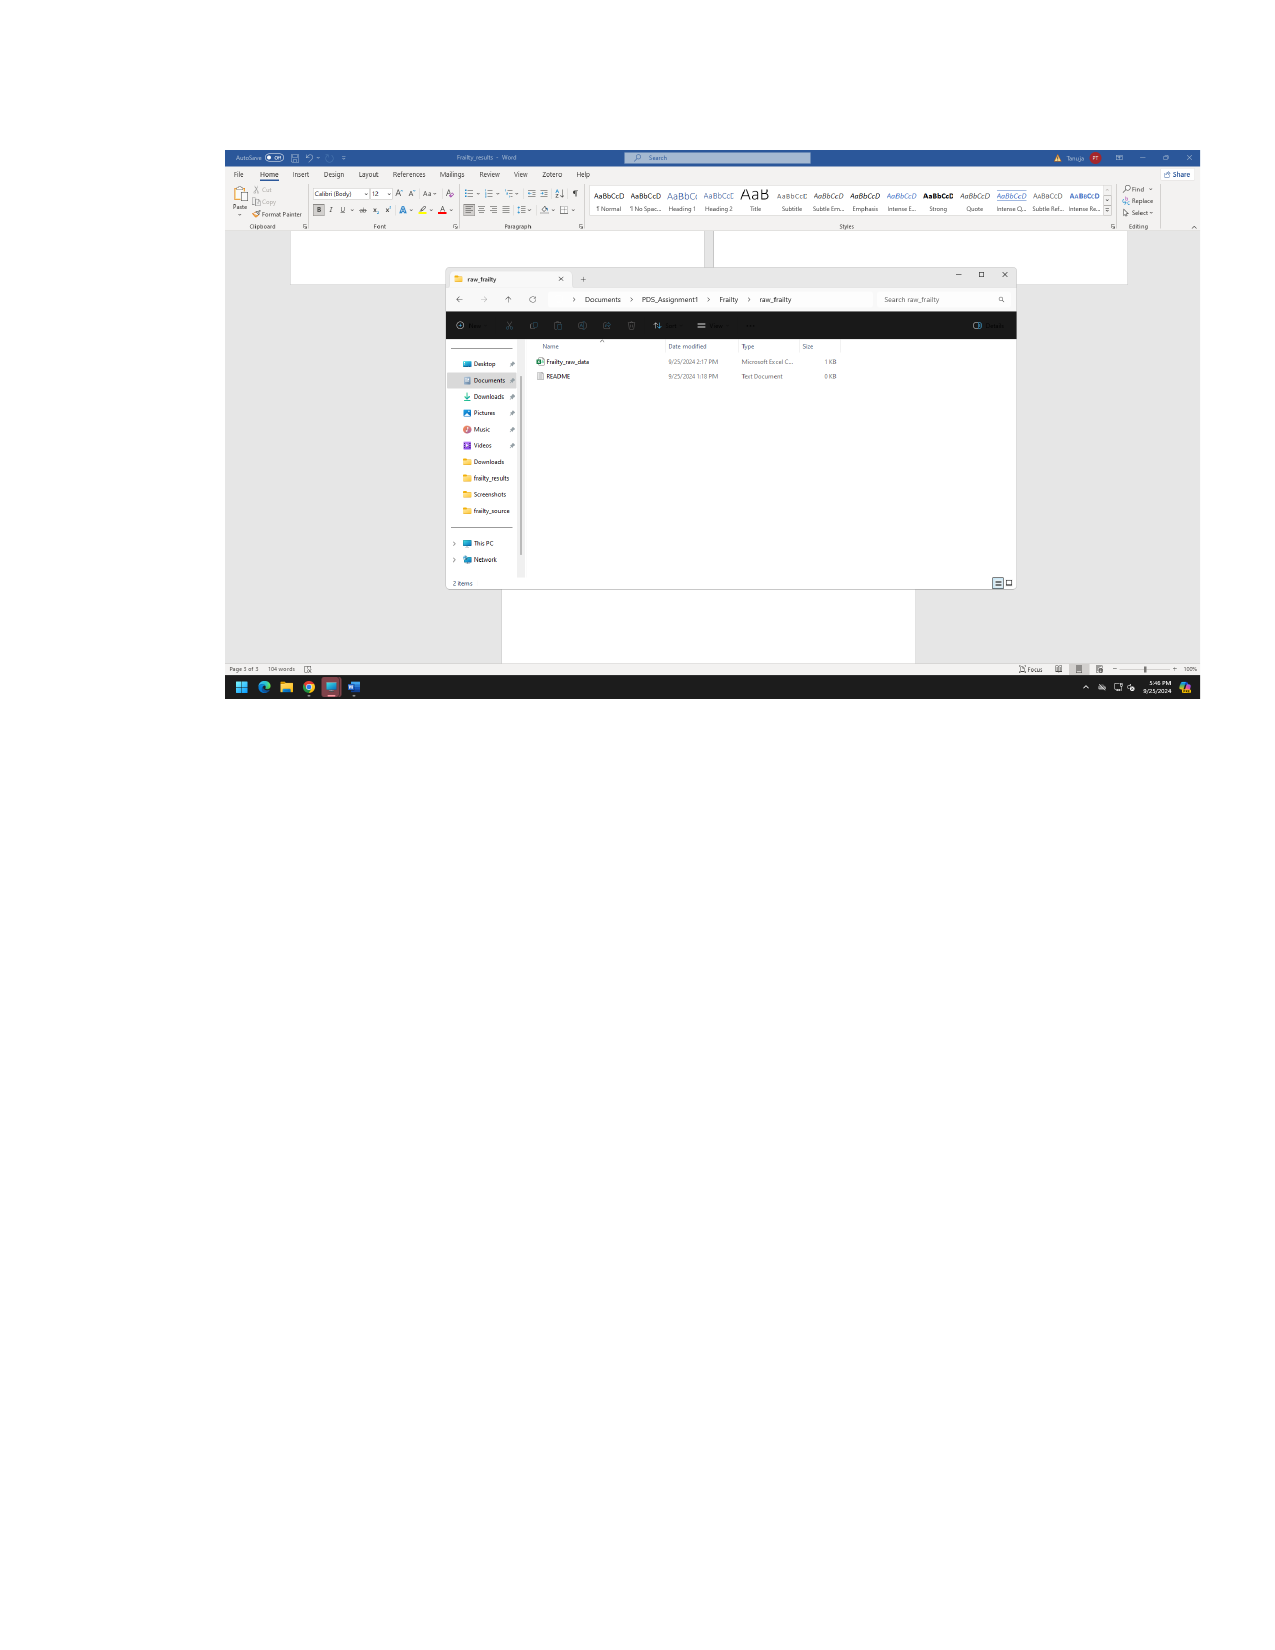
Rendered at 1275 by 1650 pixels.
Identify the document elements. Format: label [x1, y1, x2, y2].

picture [225, 150, 1200, 699]
